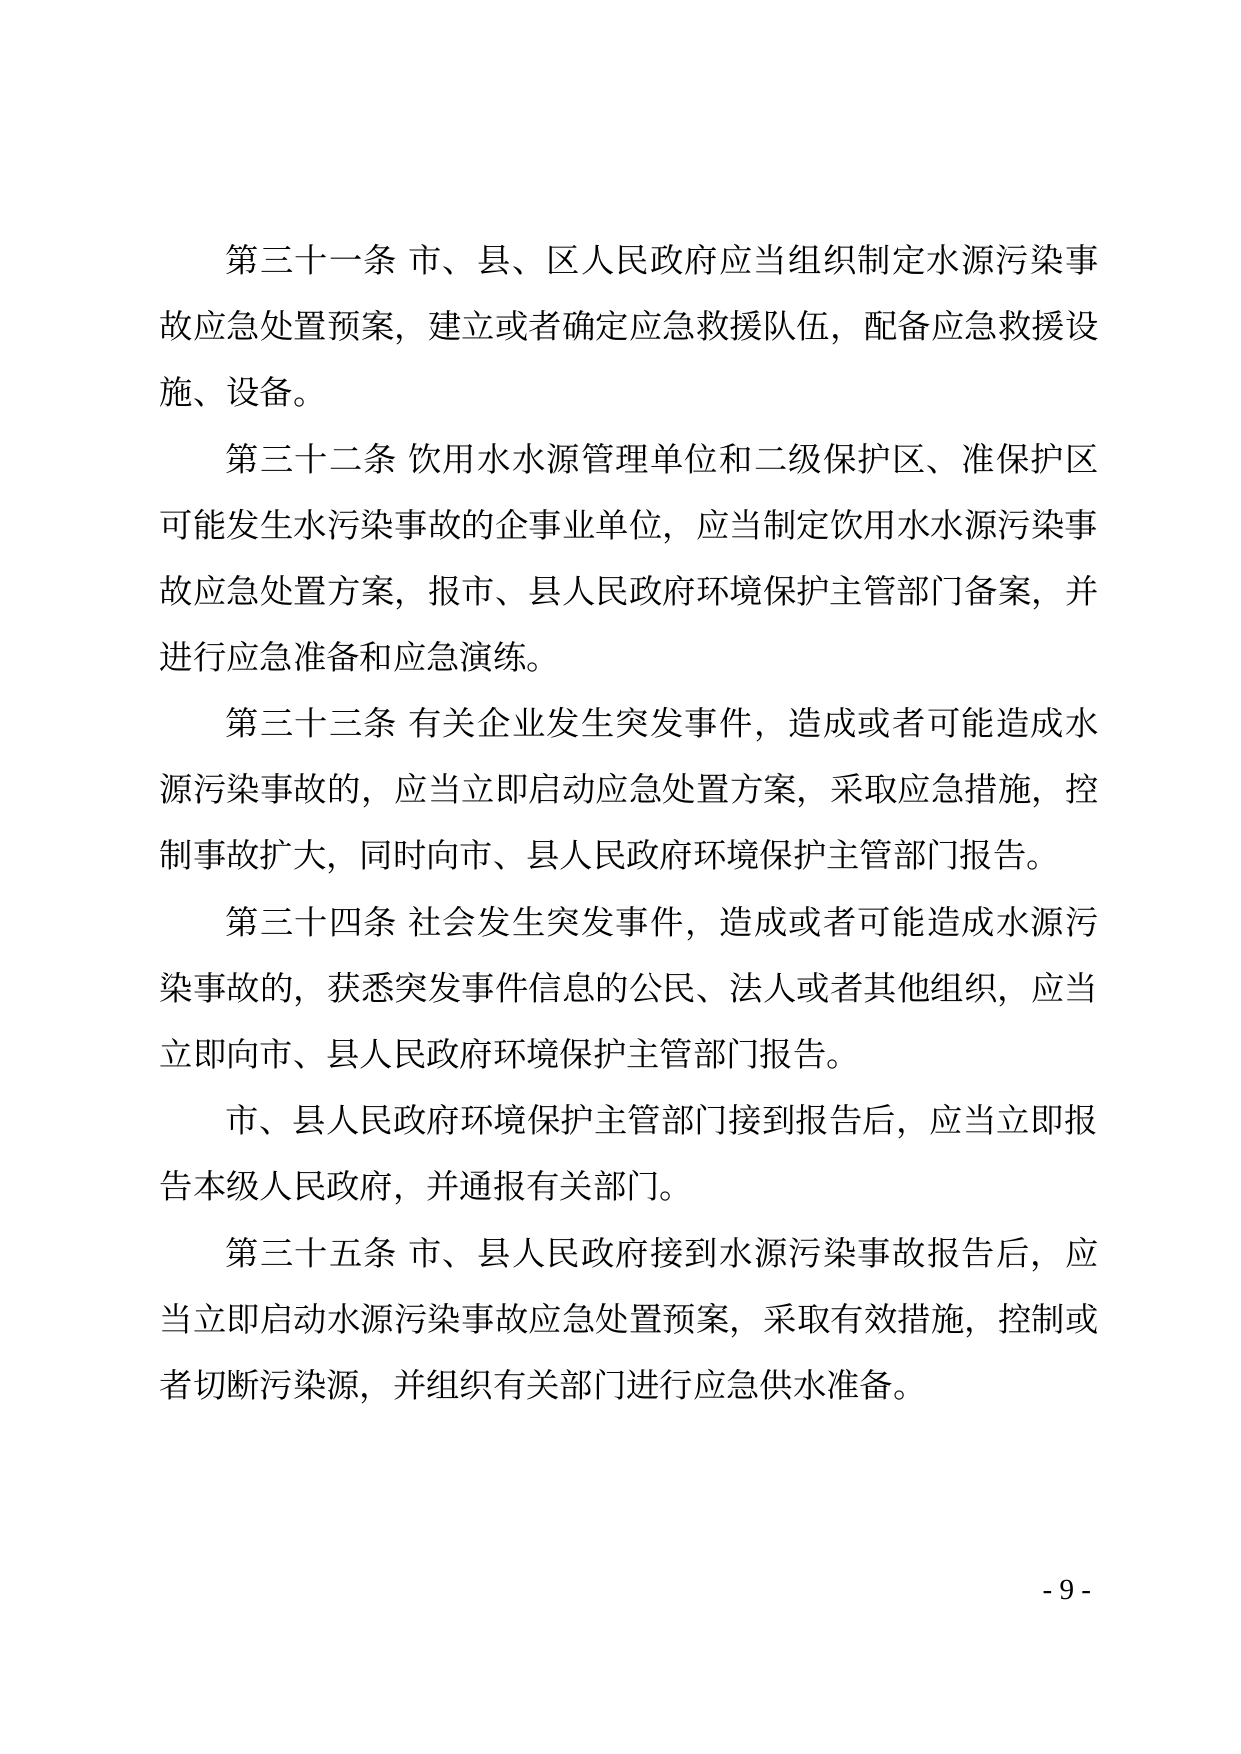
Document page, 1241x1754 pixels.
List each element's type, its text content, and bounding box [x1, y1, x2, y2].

text 第三十一条 市、县、区人民政府应当组织制定水源污染事故应急处置预案，建立或者确定应急救援队伍，配备应急救援设施、设备。 [159, 234, 1098, 414]
text 市、县人民政府环境保护主管部门接到报告后，应当立即报告本级人民政府，并通报有关部门。 [159, 1094, 1098, 1208]
text 第三十二条 饮用水水源管理单位和二级保护区、准保护区可能发生水污染事故的企事业单位，应当制定饮用水水源污染事故应急处置方案，报市、县人民政府环境保护主管部门备案，并进行应急准备和应急演练。 [159, 433, 1098, 679]
text 第三十五条 市、县人民政府接到水源污染事故报告后，应当立即启动水源污染事故应急处置预案，采取有效措施，控制或者切断污染源，并组织有关部门进行应急供水准备。 [159, 1227, 1098, 1407]
text 第三十三条 有关企业发生突发事件，造成或者可能造成水源污染事故的，应当立即启动应急处置方案，采取应急措施，控制事故扩大，同时向市、县人民政府环境保护主管部门报告。 [159, 697, 1098, 877]
text 第三十四条 社会发生突发事件，造成或者可能造成水源污染事故的，获悉突发事件信息的公民、法人或者其他组织，应当立即向市、县人民政府环境保护主管部门报告。 [159, 896, 1098, 1076]
